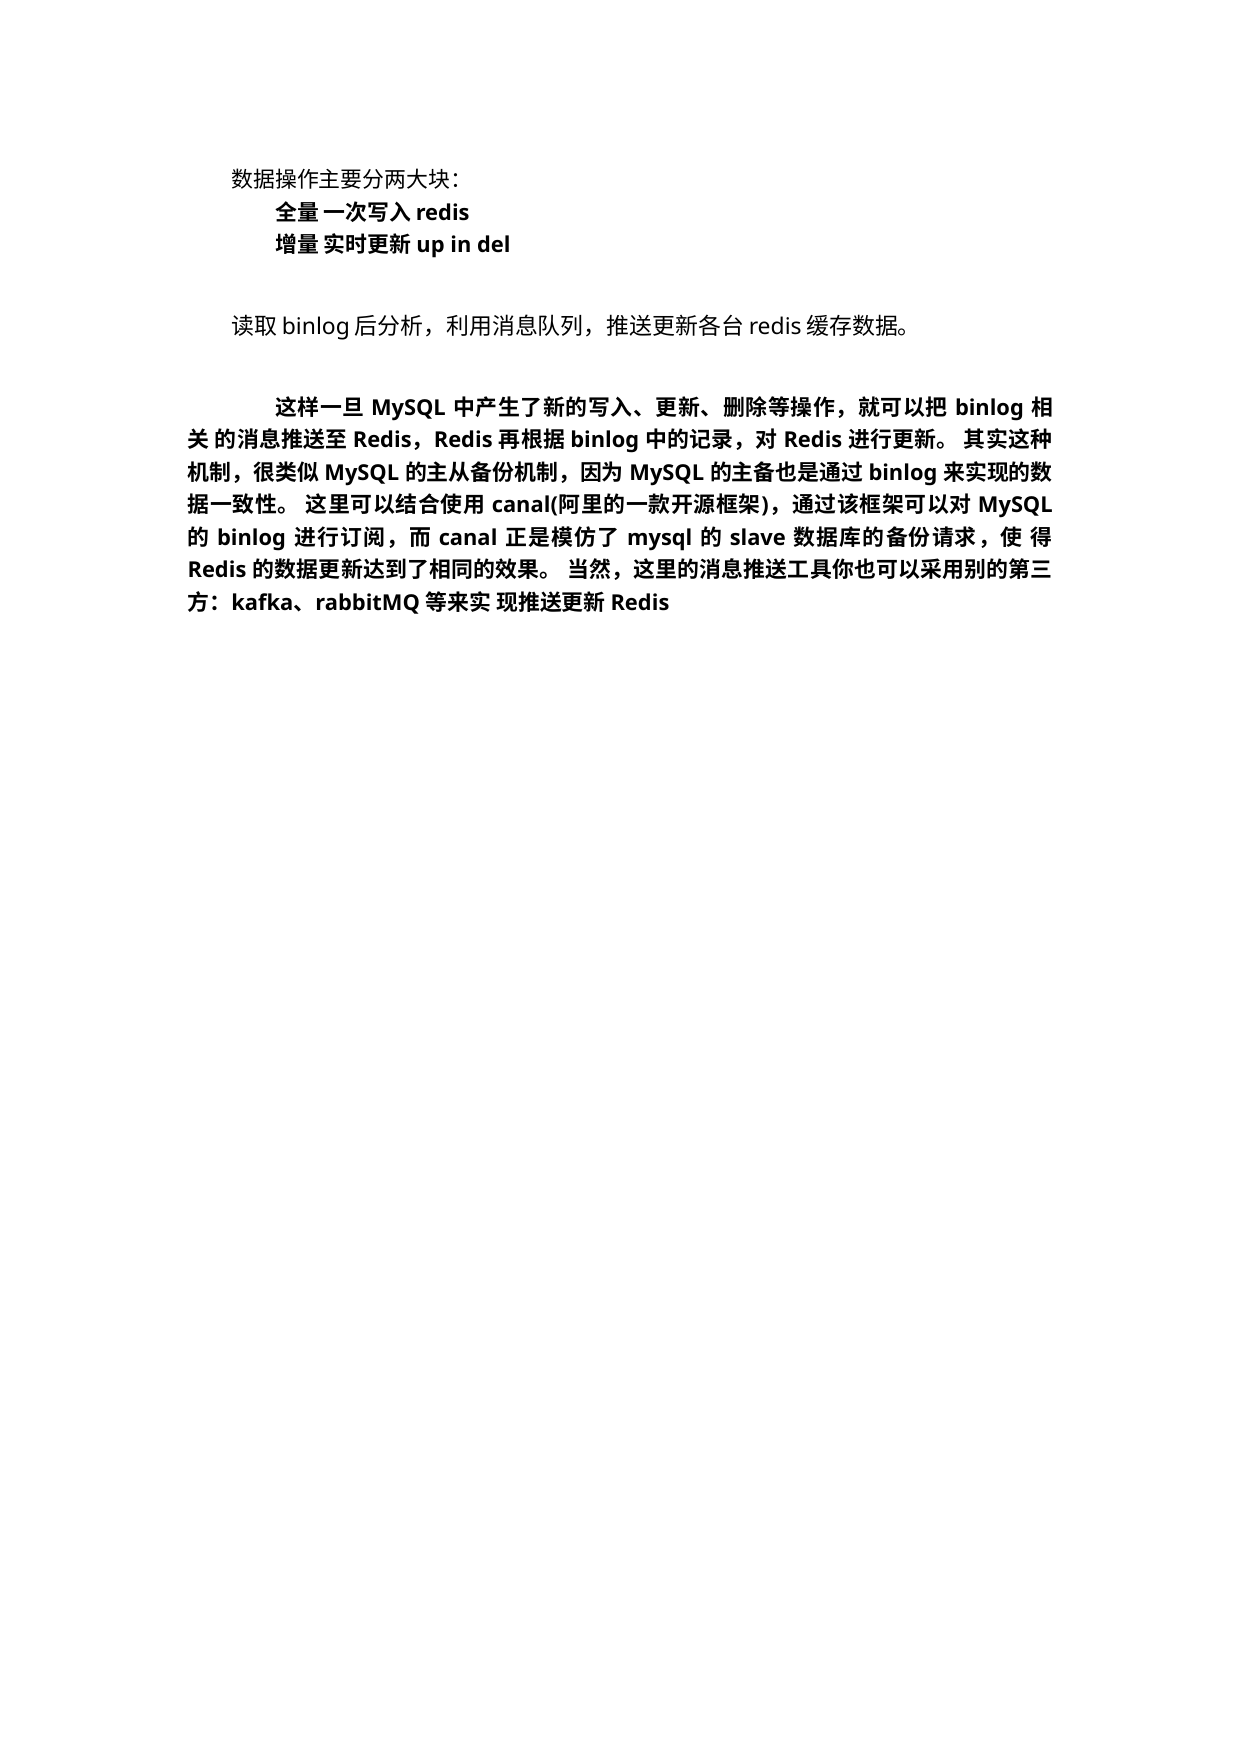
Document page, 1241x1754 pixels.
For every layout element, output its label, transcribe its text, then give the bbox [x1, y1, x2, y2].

text 读取binlog后分析，利用消息队列，推送更新各台redis缓存数据。 [187, 292, 1053, 357]
text 增量 实时更新 up in del [187, 227, 1053, 259]
text 数据操作主要分两大块： [187, 162, 1053, 194]
text 全量 一次写入redis [187, 194, 1053, 227]
text 这样一旦 MySQL 中产生了新的写入、更新、删除等操作，就可以把 binlog 相关 的消息推送至 Redis，Redis 再根据 binlog 中的记录，对 Redis 进行更新。 其实这种机制，很类似 MySQL 的主从备份机制，因为 MySQL 的主备也是通过 binlog 来实现的数据一致性。 这里可以结合使用 canal(阿里的一款开源框架)，通过该框架可以对 MySQL 的 binlog 进行订阅，而 canal 正是模仿了 mysql 的 slave 数据库的备份请求，使 得 Redis 的数据更新达到了相同的效果。 当然，这里的消息推送工具你也可以采用别的第三方：kafka、rabbitMQ 等来实 现推送更新 Redis [187, 389, 1053, 617]
